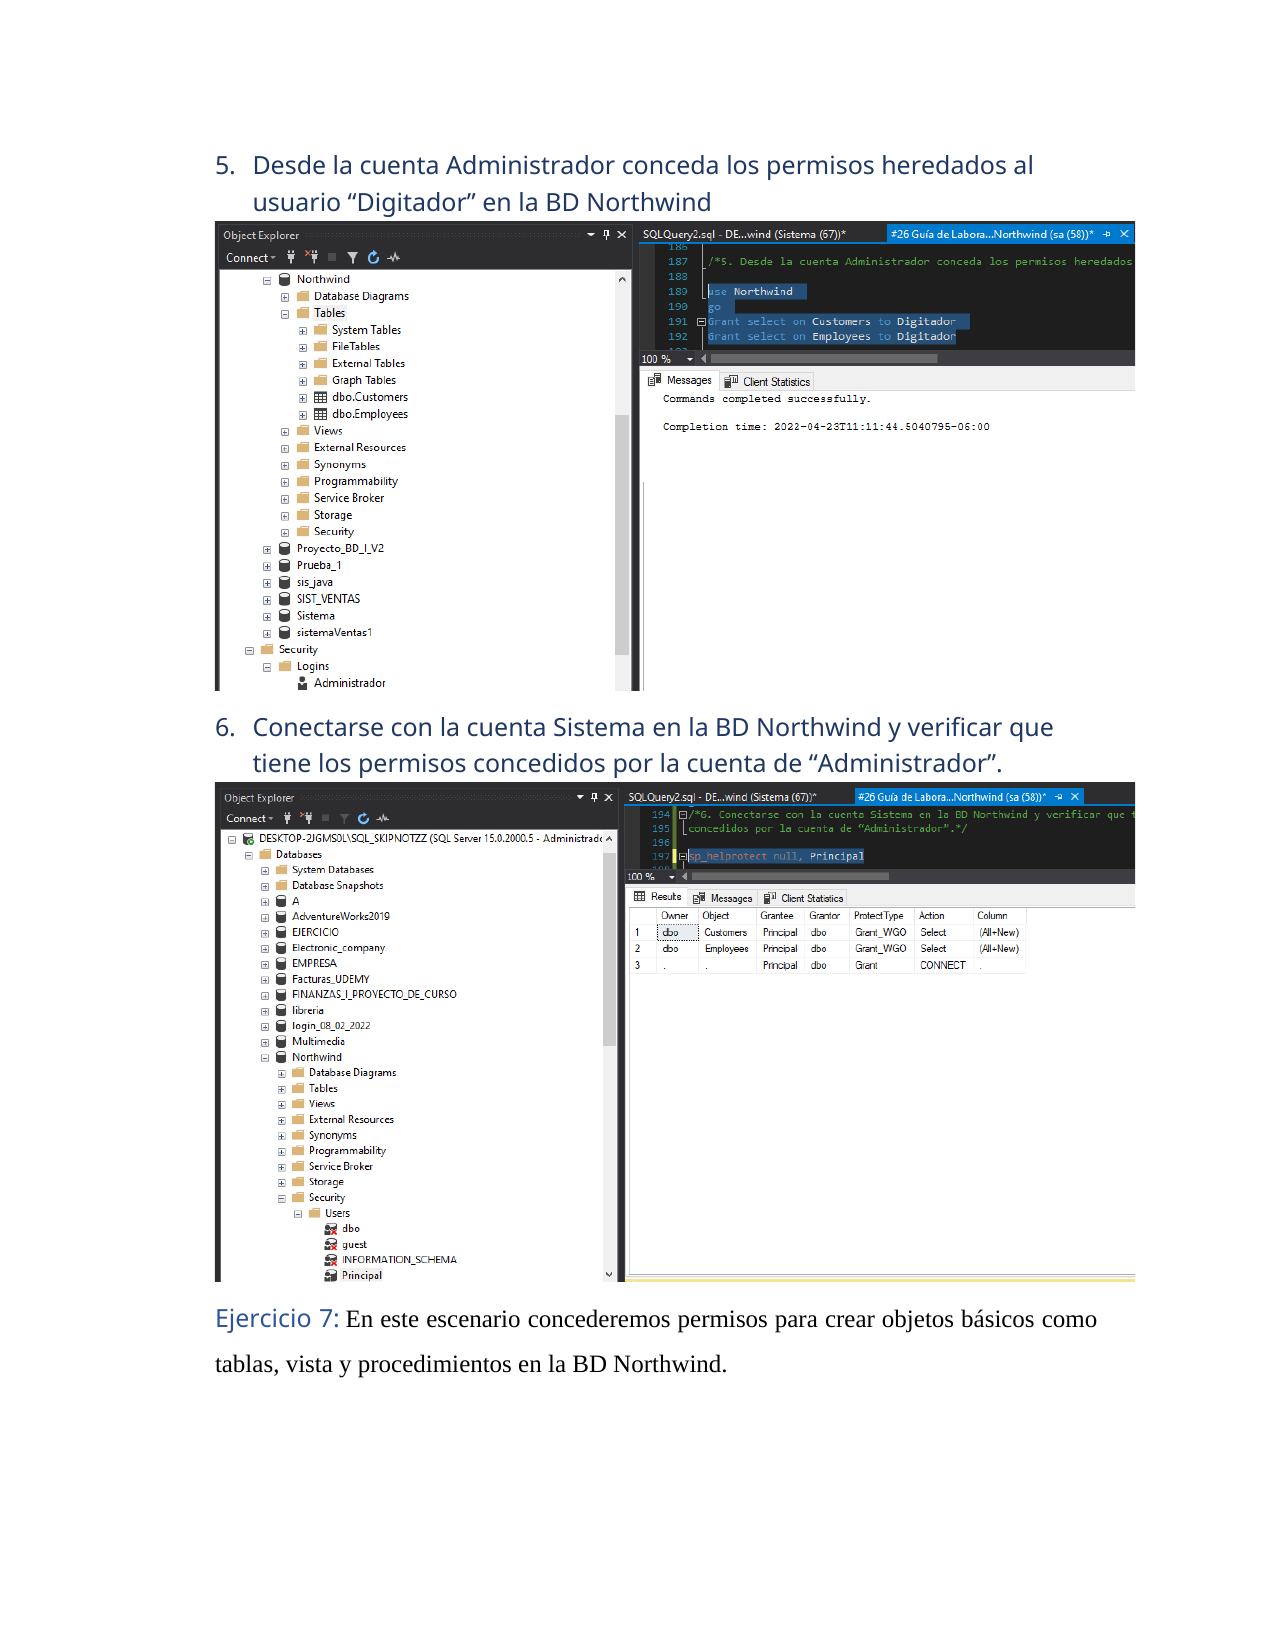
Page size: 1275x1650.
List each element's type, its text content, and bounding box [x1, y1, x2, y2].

picture [214, 221, 1136, 691]
subtitle Desde la cuenta Administrador conceda los permisos heredados al usuario “Digitador” en la BD Northwind [215, 148, 1098, 218]
picture [214, 782, 1136, 1282]
subtitle Conectarse con la cuenta Sistema en la BD Northwind y verificar que tiene los permisos concedidos por la cuenta de “Administrador”. [215, 709, 1098, 780]
text Ejercicio 7: En este escenario concederemos permisos para crear objetos básicos como tablas, vista y procedimientos en la BD Northwind. [215, 1301, 1098, 1378]
